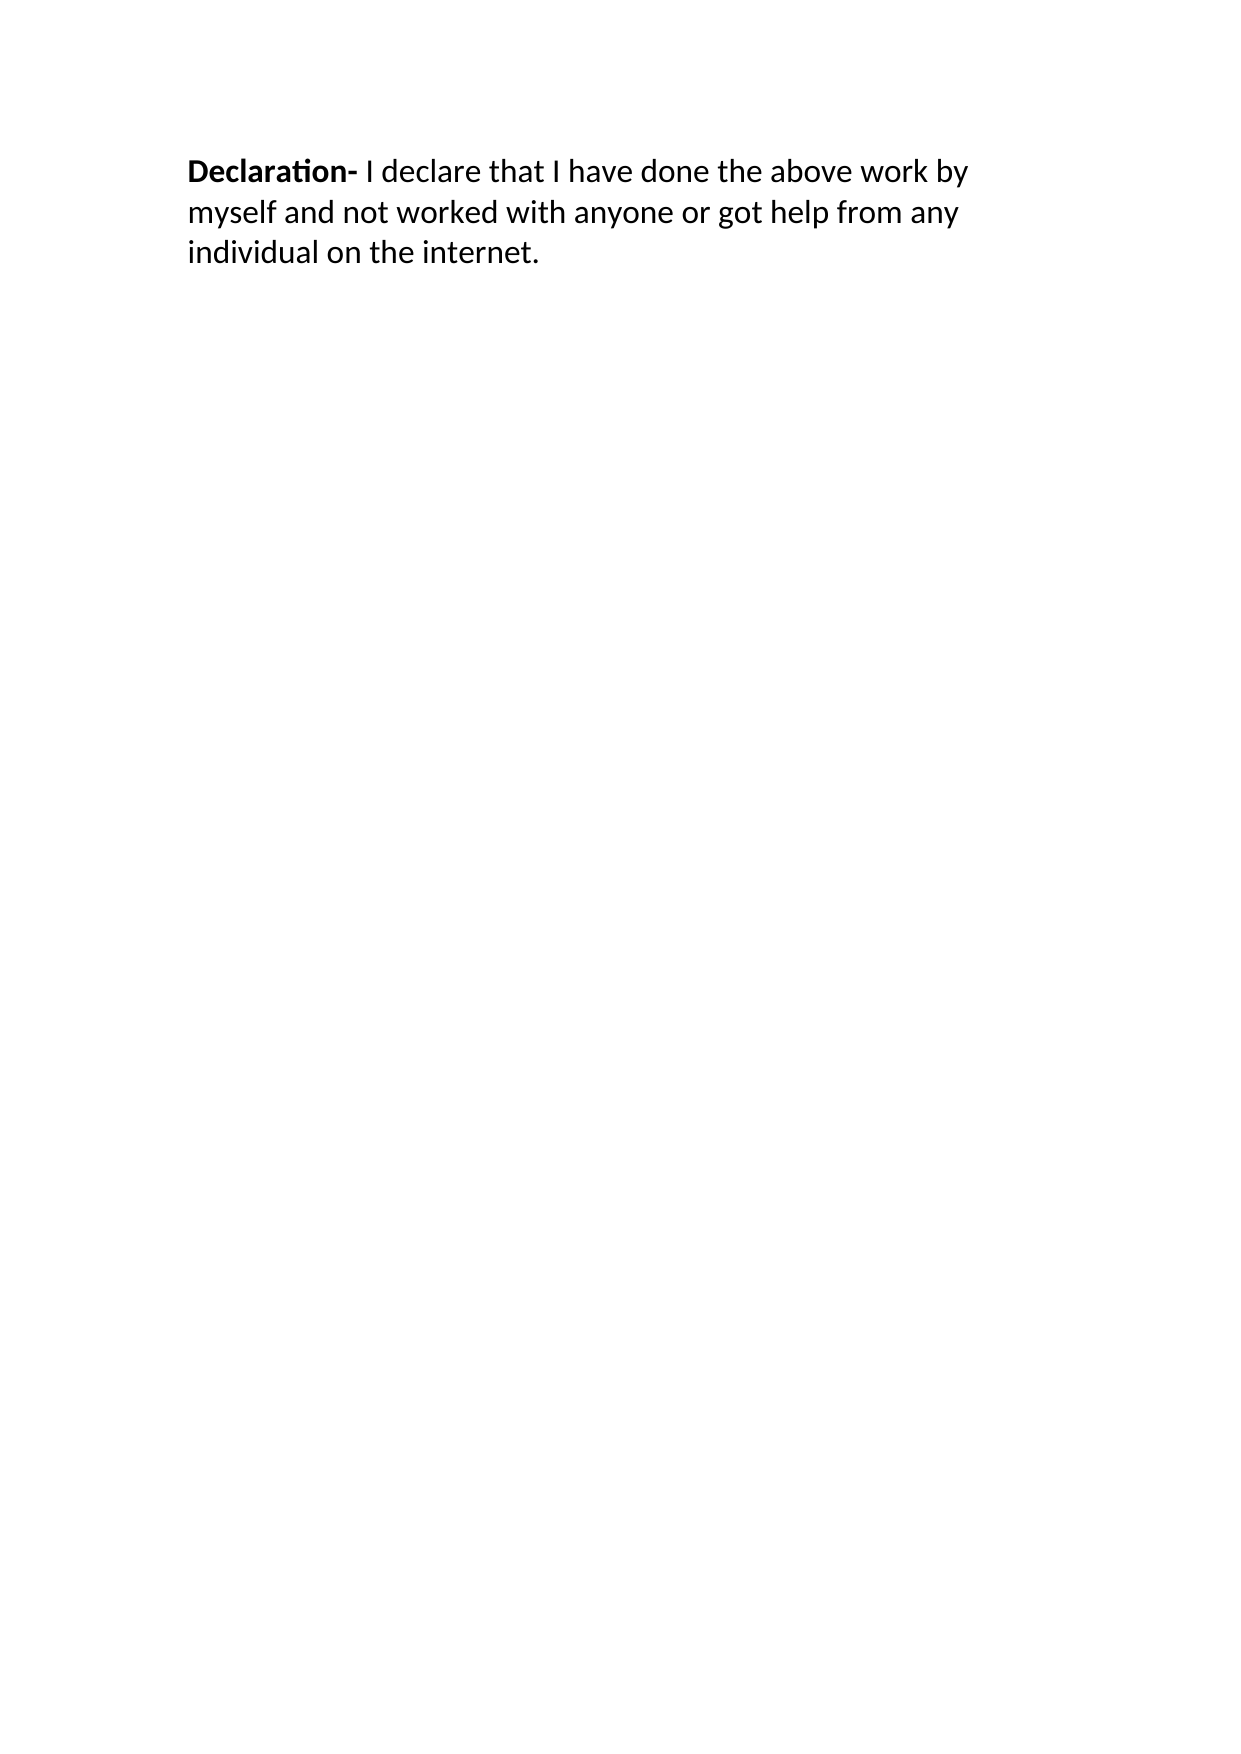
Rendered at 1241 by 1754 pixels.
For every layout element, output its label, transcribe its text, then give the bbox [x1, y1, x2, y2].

text Declaration- I declare that I have done the above work by myself and not worked with anyone or got help from any individual on the internet. [187, 150, 1053, 272]
